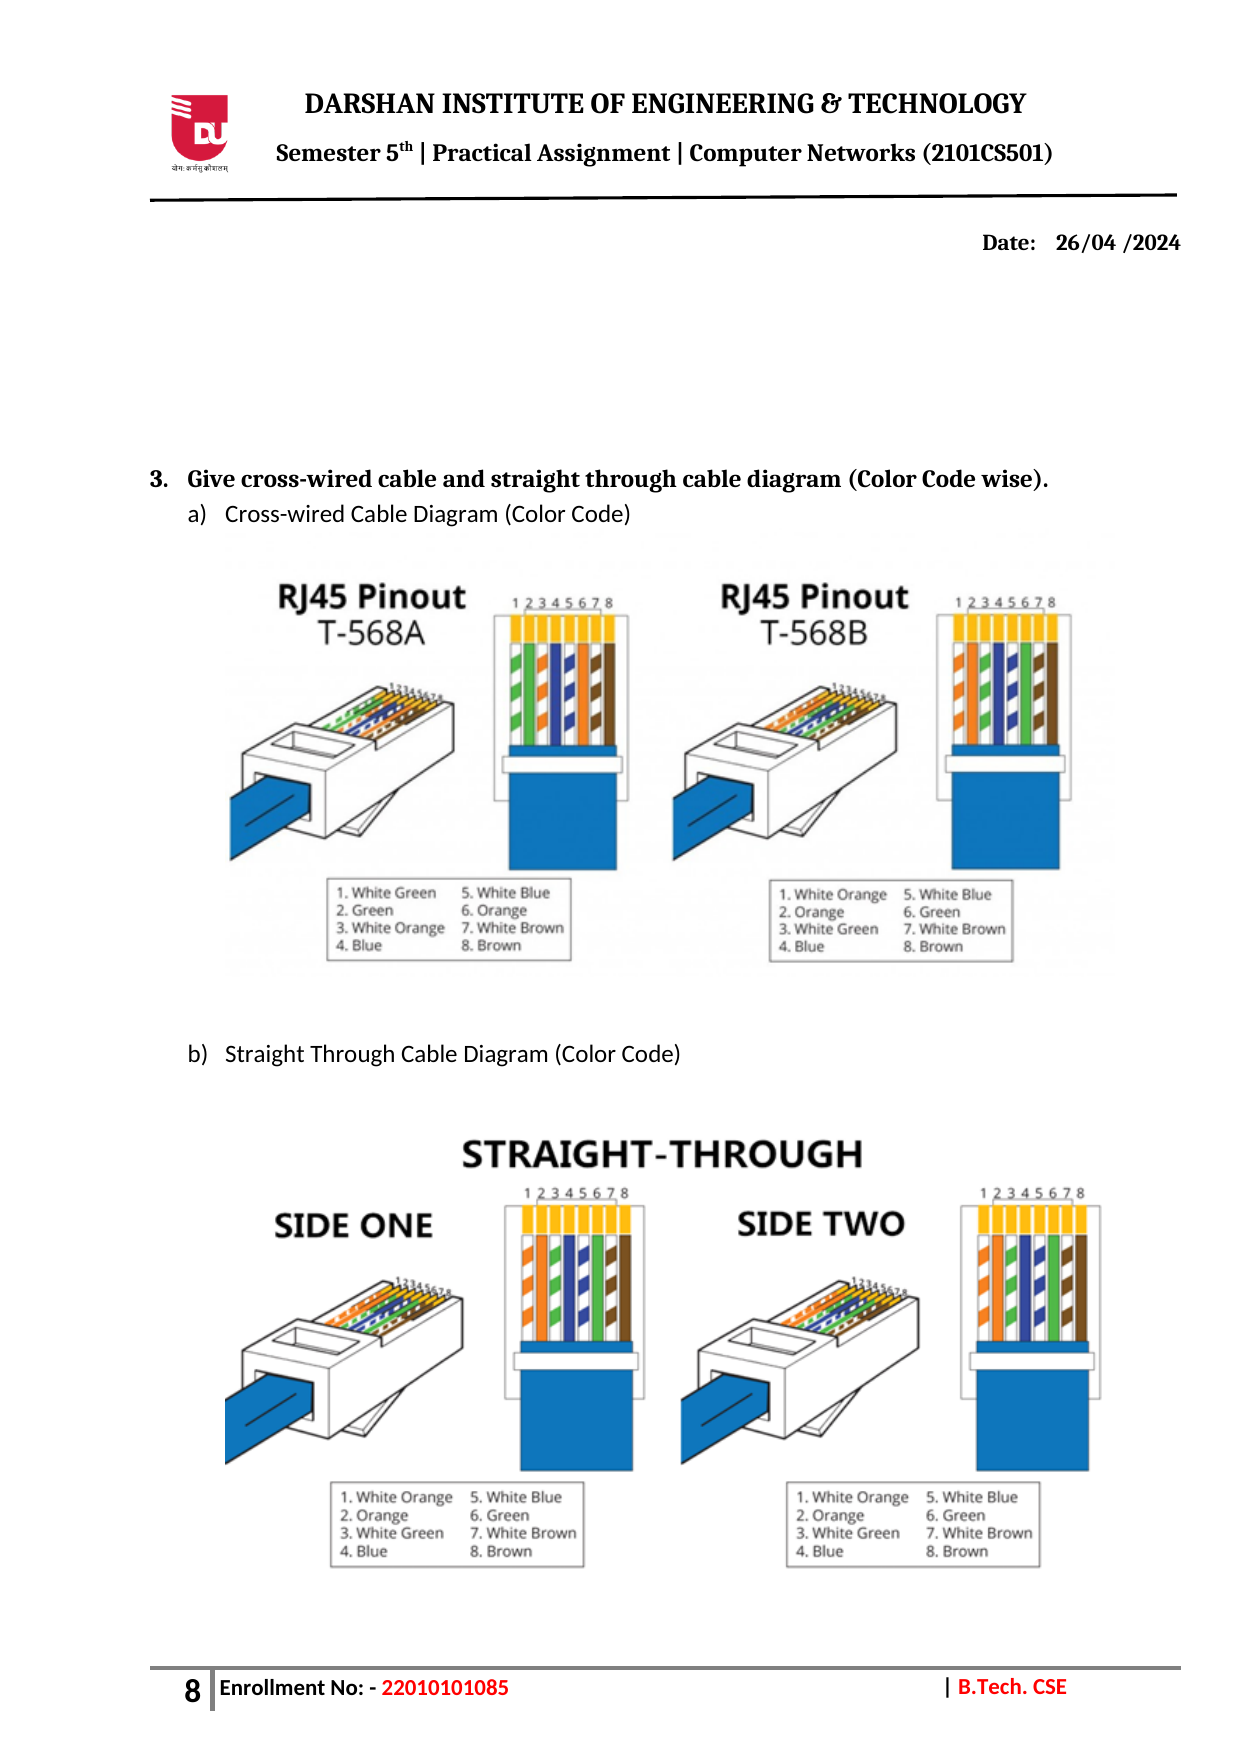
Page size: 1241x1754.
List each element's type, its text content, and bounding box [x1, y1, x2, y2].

subtitle Give cross-wired cable and straight through cable diagram (Color Code wise). [150, 641, 1181, 669]
picture [225, 704, 1116, 1153]
list Straight Through Cable Diagram (Color Code) [187, 1214, 1181, 1244]
list Cross-wired Cable Diagram (Color Code) [187, 674, 1181, 704]
picture [150, 70, 242, 197]
